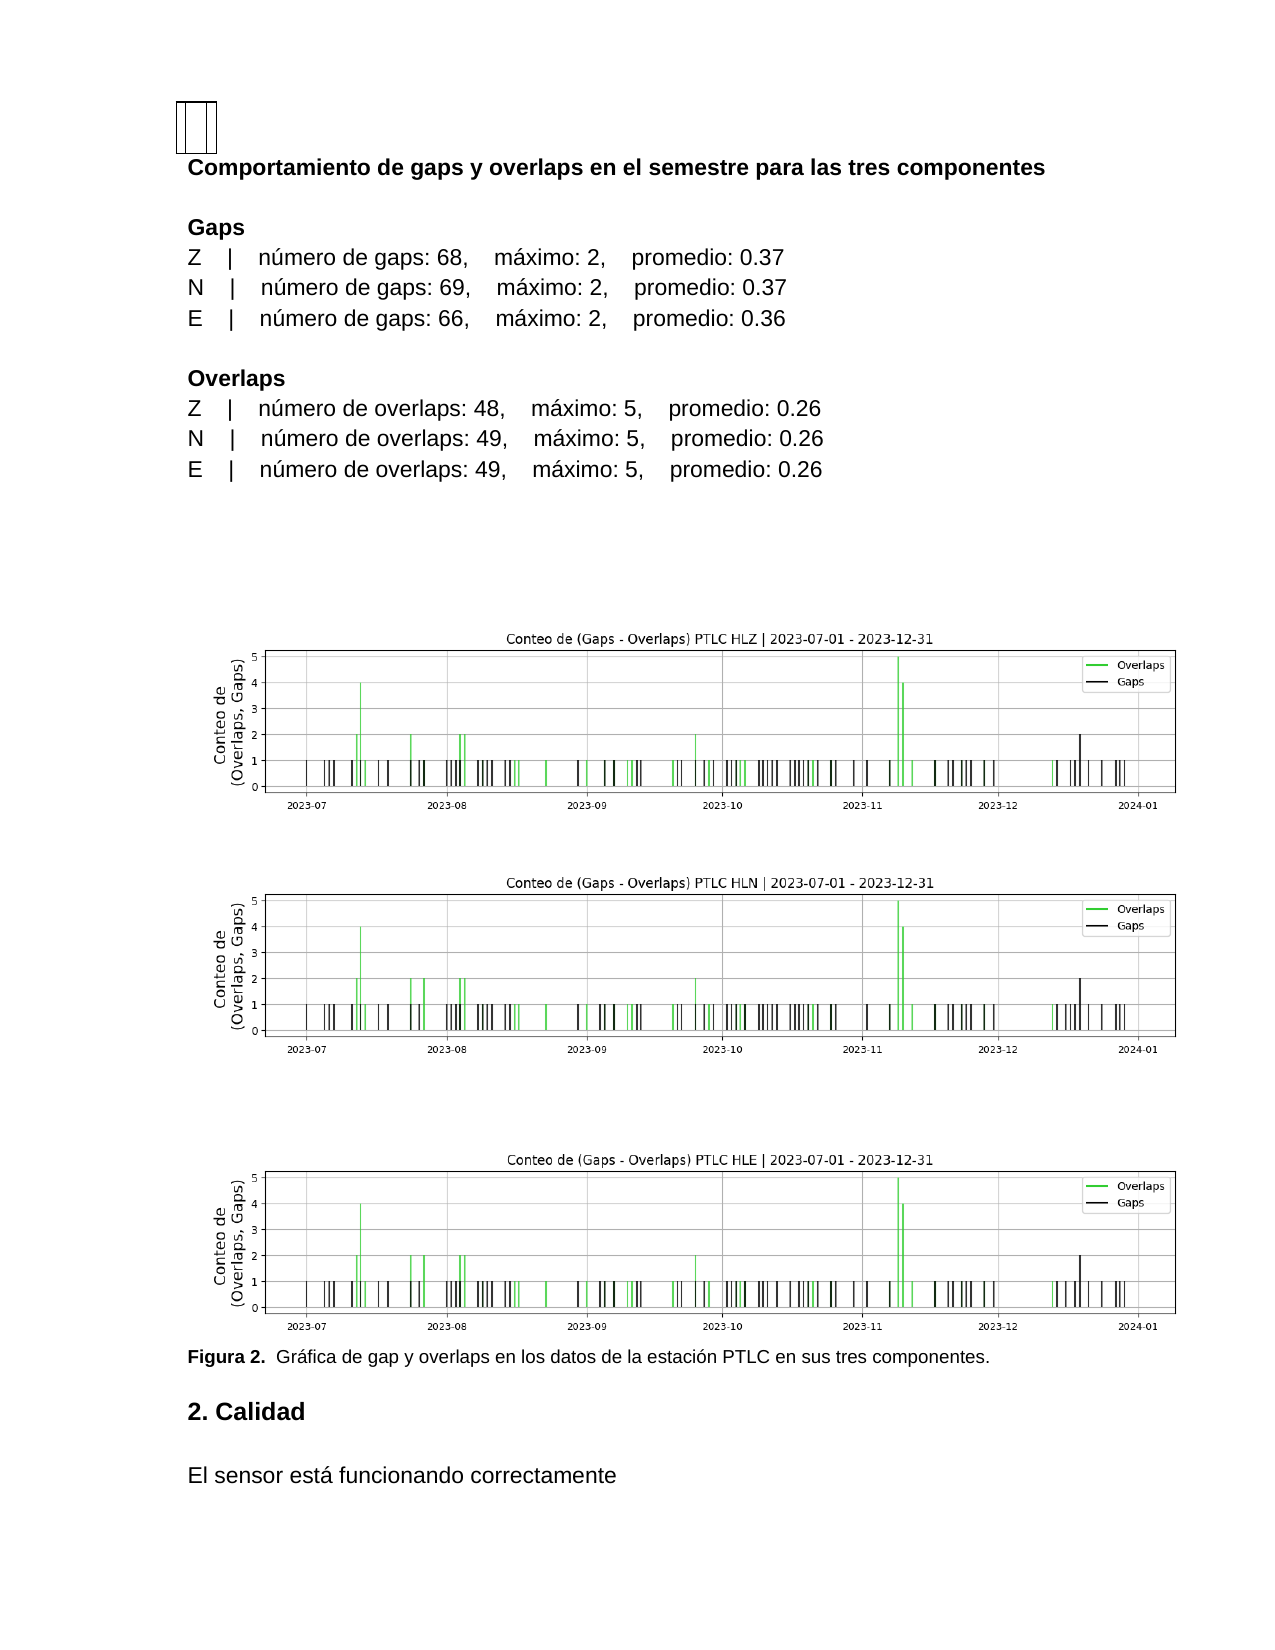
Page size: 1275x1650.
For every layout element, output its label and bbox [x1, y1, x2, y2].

picture [206, 576, 1182, 818]
picture [206, 1097, 1182, 1339]
picture [206, 821, 1182, 1062]
text [187, 153, 1087, 1488]
